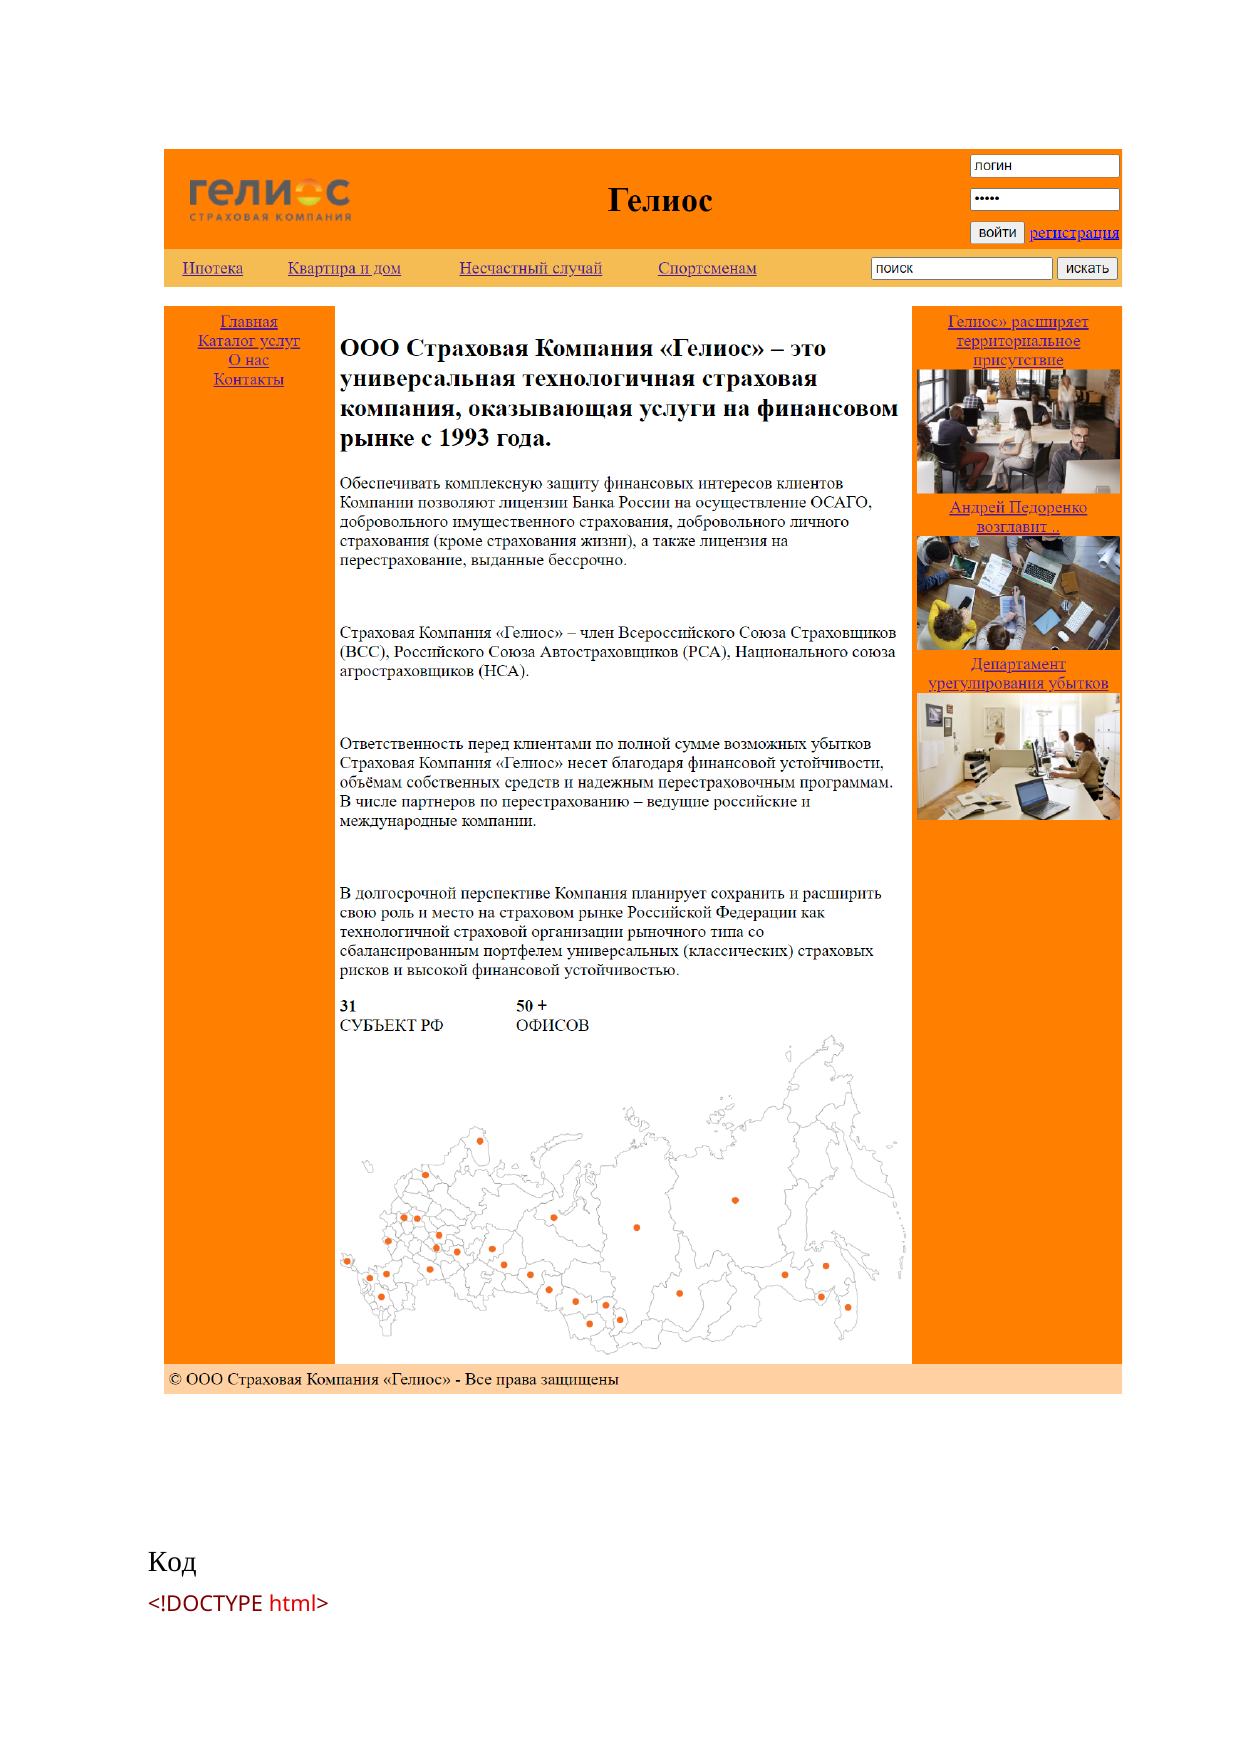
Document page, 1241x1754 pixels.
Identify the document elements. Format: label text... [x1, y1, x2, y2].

picture [147, 141, 1123, 1402]
text Код [148, 1544, 1122, 1577]
text <!DOCTYPE html> [148, 1588, 1122, 1618]
